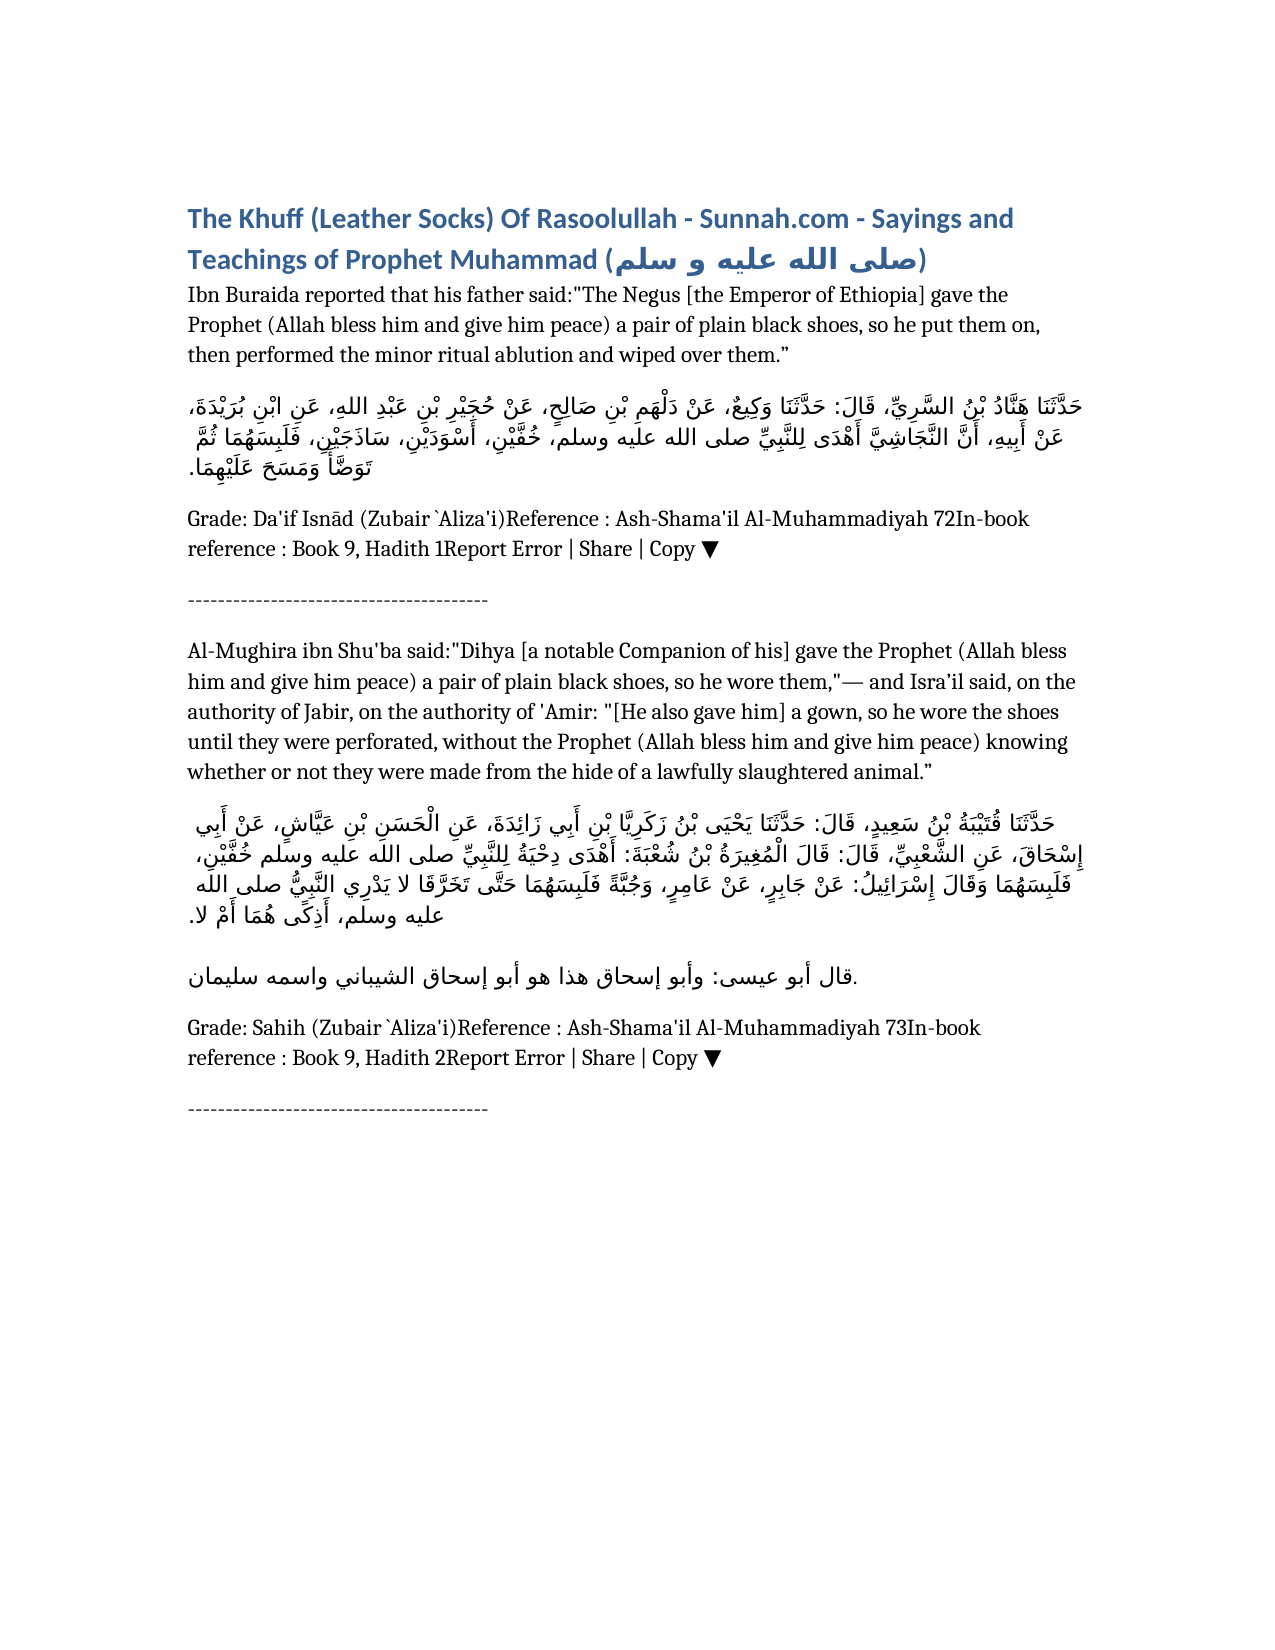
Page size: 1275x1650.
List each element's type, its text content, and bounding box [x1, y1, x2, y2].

subtitle The Khuff (Leather Socks) Of Rasoolullah - Sunnah.com - Sayings and Teachings of Prophet Muhammad (صلى الله عليه و سلم) [187, 200, 1087, 277]
text Al-Mughira ibn Shu'ba said:"Dihya [a notable Companion of his] gave the Prophet (Allah bless him and give him peace) a pair of plain black shoes, so he wore them,"— and Isra’il said, on the authority of Jabir, on the authority of 'Amir: "[He also gave him] a gown, so he wore the shoes until they were perforated, without the Prophet (Allah bless him and give him peace) knowing whether or not they were made from the hide of a lawfully slaughtered animal.” [187, 638, 1087, 786]
text ---------------------------------------- [187, 1096, 1087, 1122]
text Grade: Da'if Isnād (Zubair `Aliza'i)Reference : Ash-Shama'il Al-Muhammadiyah 72In-book reference : Book 9, Hadith 1Report Error | Share | Copy ▼ [187, 506, 1087, 563]
text Ibn Buraida reported that his father said:"The Negus [the Emperor of Ethiopia] gave the Prophet (Allah bless him and give him peace) a pair of plain black shoes, so he put them on, then performed the minor ritual ablution and wiped over them.” [187, 282, 1087, 369]
text حَدَّثَنَا قُتَيْبَةُ بْنُ سَعِيدٍ، قَالَ‏:‏ حَدَّثَنَا يَحْيَى بْنُ زَكَرِيَّا بْنِ أَبِي زَائِدَةَ، عَنِ الْحَسَنِ بْنِ عَيَّاشٍ، عَنْ أَبِي إِسْحَاقَ، عَنِ الشَّعْبِيِّ، قَالَ‏:‏ قَالَ الْمُغِيرَةُ بْنُ شُعْبَةَ‏:‏ أَهْدَى دِحْيَةُ لِلنَّبِيِّ صلى الله عليه وسلم خُفَّيْنِ، فَلَبِسَهُمَا وَقَالَ إِسْرَائِيلُ‏:‏ عَنْ جَابِرٍ، عَنْ عَامِرٍ، وَجُبَّةً فَلَبِسَهُمَا حَتَّى تَخَرَّقَا لا يَدْرِي النَّبِيُّ صلى الله عليه وسلم، أَذِكًى هُمَا أَمْ لا‏.‏ قال أبو عيسى: وأبو إسحاق هذا هو أبو إسحاق الشيباني واسمه سليمان. [187, 810, 1087, 990]
text Grade: Sahih (Zubair `Aliza'i)Reference : Ash-Shama'il Al-Muhammadiyah 73In-book reference : Book 9, Hadith 2Report Error | Share | Copy ▼ [187, 1015, 1087, 1071]
text حَدَّثَنَا هَنَّادُ بْنُ السَّرِيِّ، قَالَ‏:‏ حَدَّثَنَا وَكِيعٌ، عَنْ دَلْهَمِ بْنِ صَالِحٍ، عَنْ حُجَيْرِ بْنِ عَبْدِ اللهِ، عَنِ ابْنِ بُرَيْدَةَ، عَنْ أَبِيهِ، أَنَّ النَّجَاشِيَّ أَهْدَى لِلنَّبِيِّ صلى الله عليه وسلم، خُفَّيْنِ، أَسْوَدَيْنِ، سَاذَجَيْنِ، فَلَبِسَهُمَا ثُمَّ تَوَضَّأَ وَمَسَحَ عَلَيْهِمَا‏.‏ [187, 393, 1087, 481]
text ---------------------------------------- [187, 587, 1087, 614]
